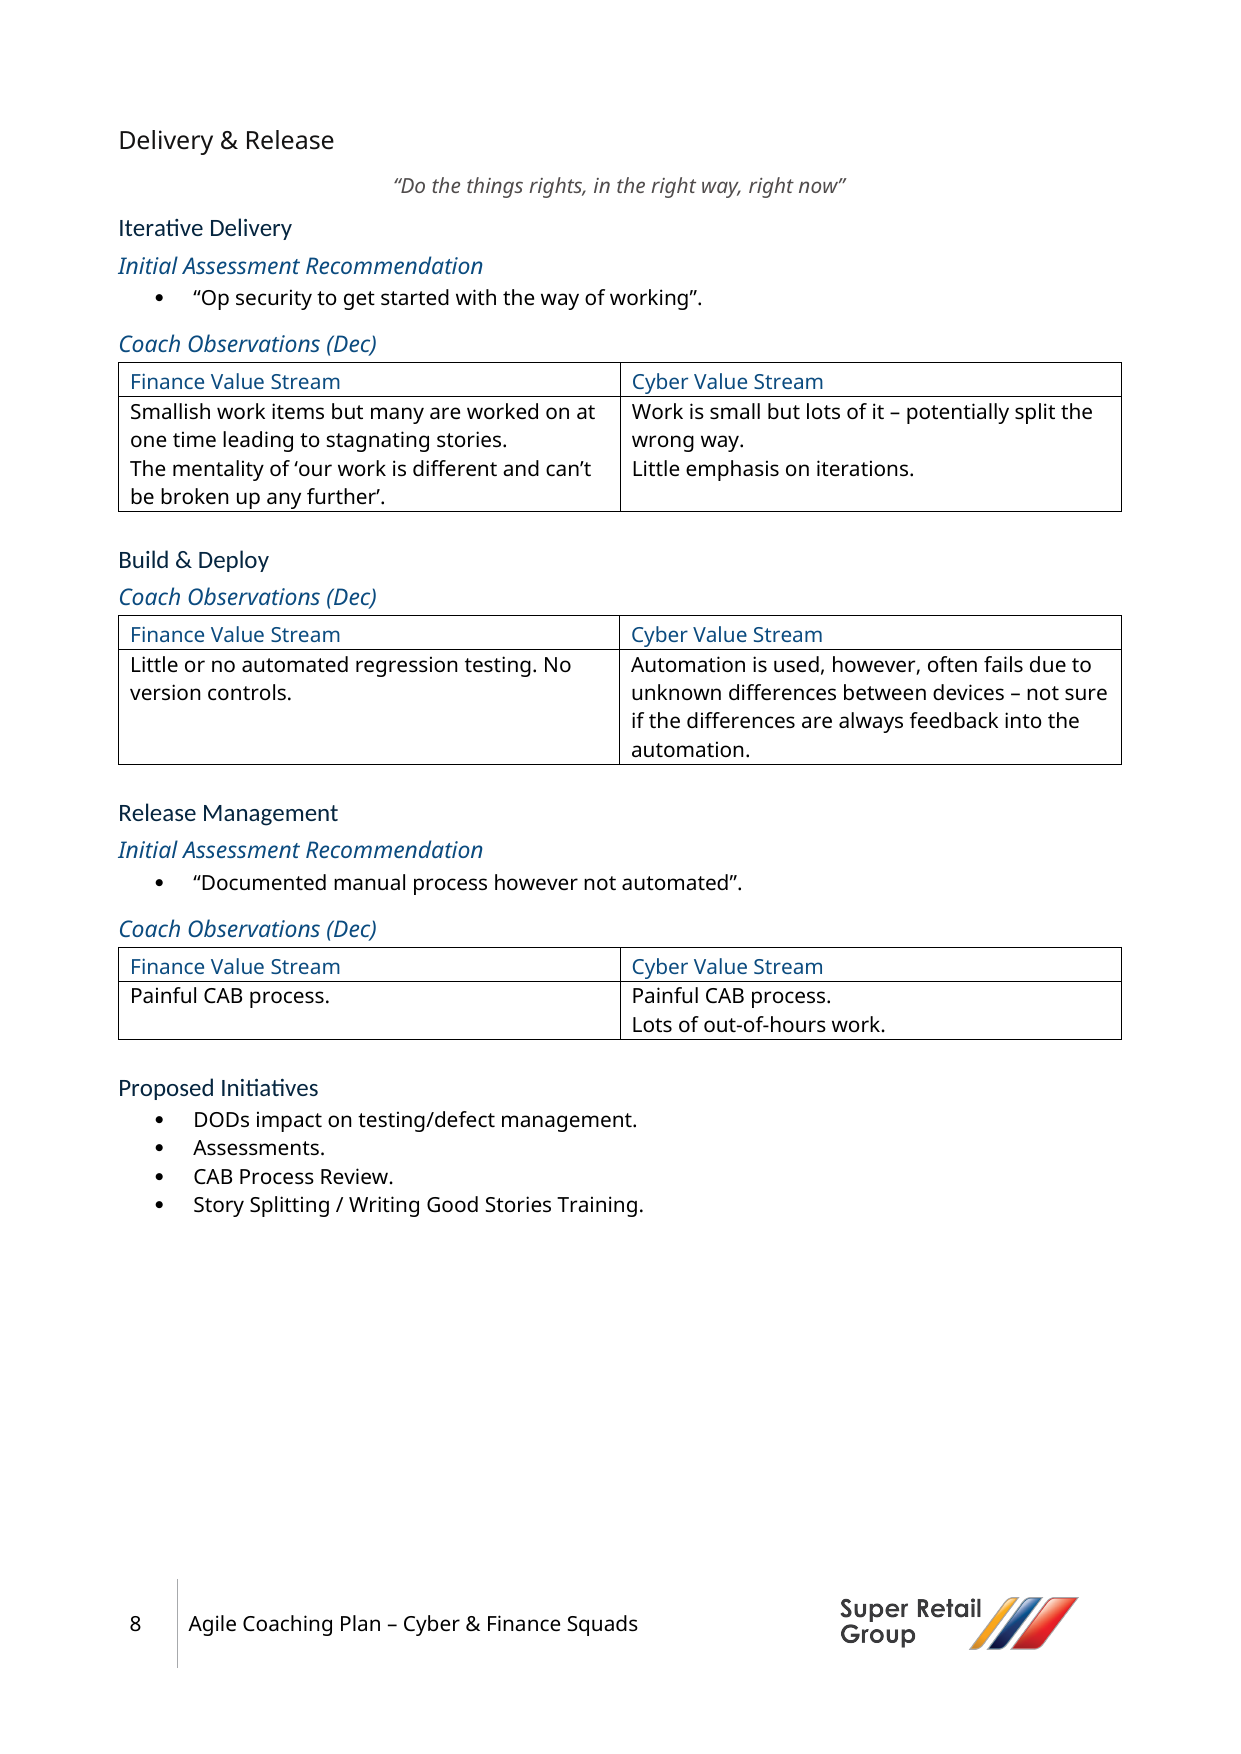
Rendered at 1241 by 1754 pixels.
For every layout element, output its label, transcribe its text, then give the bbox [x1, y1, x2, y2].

subtitle Coach Observations (Dec) [118, 328, 1122, 360]
table_cell Smallish work items but many are worked on at one time leading to stagnating stories. The mentality of ‘our work is different and can’t be broken up any further’. [119, 397, 620, 511]
subtitle Delivery & Release [118, 122, 1122, 156]
list CAB Process Review. [156, 1162, 1122, 1190]
table_header Cyber Value Stream [621, 363, 1121, 396]
text “Do the things rights, in the right way, right now” [208, 172, 1032, 200]
table_cell Painful CAB process. Lots of out-of-hours work. [621, 982, 1121, 1038]
table_cell Automation is used, however, often fails due to unknown differences between devices – not sure if the differences are always feedback into the automation. [620, 650, 1121, 763]
list DODs impact on testing/defect management. [156, 1105, 1122, 1133]
table_cell Little or no automated regression testing. No version controls. [119, 650, 619, 763]
subtitle Build & Deploy [118, 544, 1122, 575]
table_header Cyber Value Stream [621, 948, 1121, 981]
subtitle Iterative Delivery [118, 212, 1122, 243]
table_header Cyber Value Stream [620, 616, 1121, 649]
table_cell Work is small but lots of it – potentially split the wrong way. Little emphasis on iterations. [621, 397, 1121, 511]
list Assessments. [156, 1133, 1122, 1162]
subtitle Release Management [118, 797, 1122, 828]
table_header Finance Value Stream [119, 948, 620, 981]
subtitle Initial Assessment Recommendation [118, 249, 1122, 281]
subtitle Proposed Initiatives [118, 1072, 1122, 1103]
table_header Finance Value Stream [119, 616, 619, 649]
subtitle Coach Observations (Dec) [118, 581, 1122, 613]
list Story Splitting / Writing Good Stories Training. [156, 1190, 1122, 1219]
picture [821, 1578, 1097, 1668]
table_header Finance Value Stream [119, 363, 620, 396]
subtitle Coach Observations (Dec) [118, 913, 1122, 944]
subtitle Initial Assessment Recommendation [118, 834, 1122, 866]
table_cell Painful CAB process. [119, 982, 620, 1038]
list “Op security to get started with the way of working”. [156, 283, 1122, 312]
list “Documented manual process however not automated”. [156, 868, 1122, 896]
